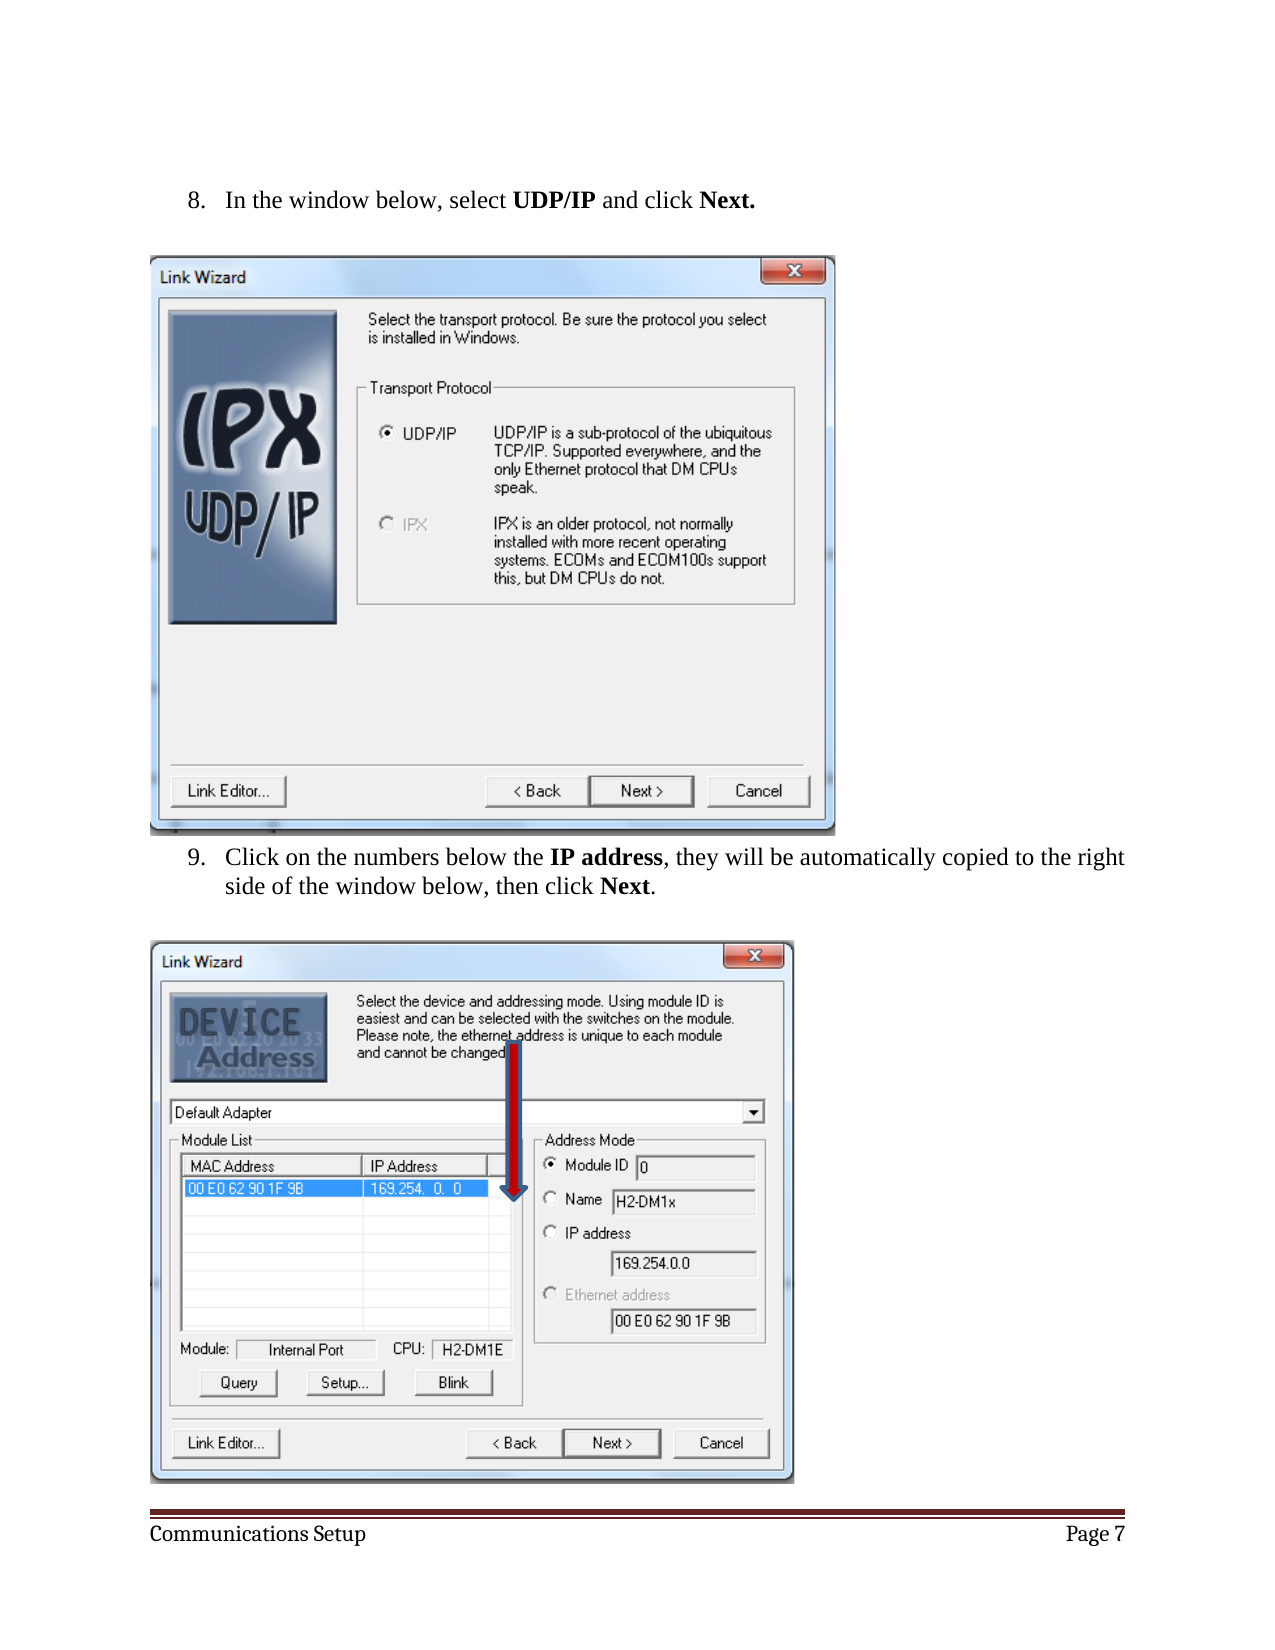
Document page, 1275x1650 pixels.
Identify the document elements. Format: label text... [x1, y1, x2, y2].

picture [150, 255, 836, 836]
list Click on the numbers below the IP address, they will be automatically copied to the right side of the window below, then click Next. [187, 842, 1125, 899]
picture [150, 940, 795, 1484]
list In the window below, select UDP/IP and click Next. [187, 185, 1125, 214]
